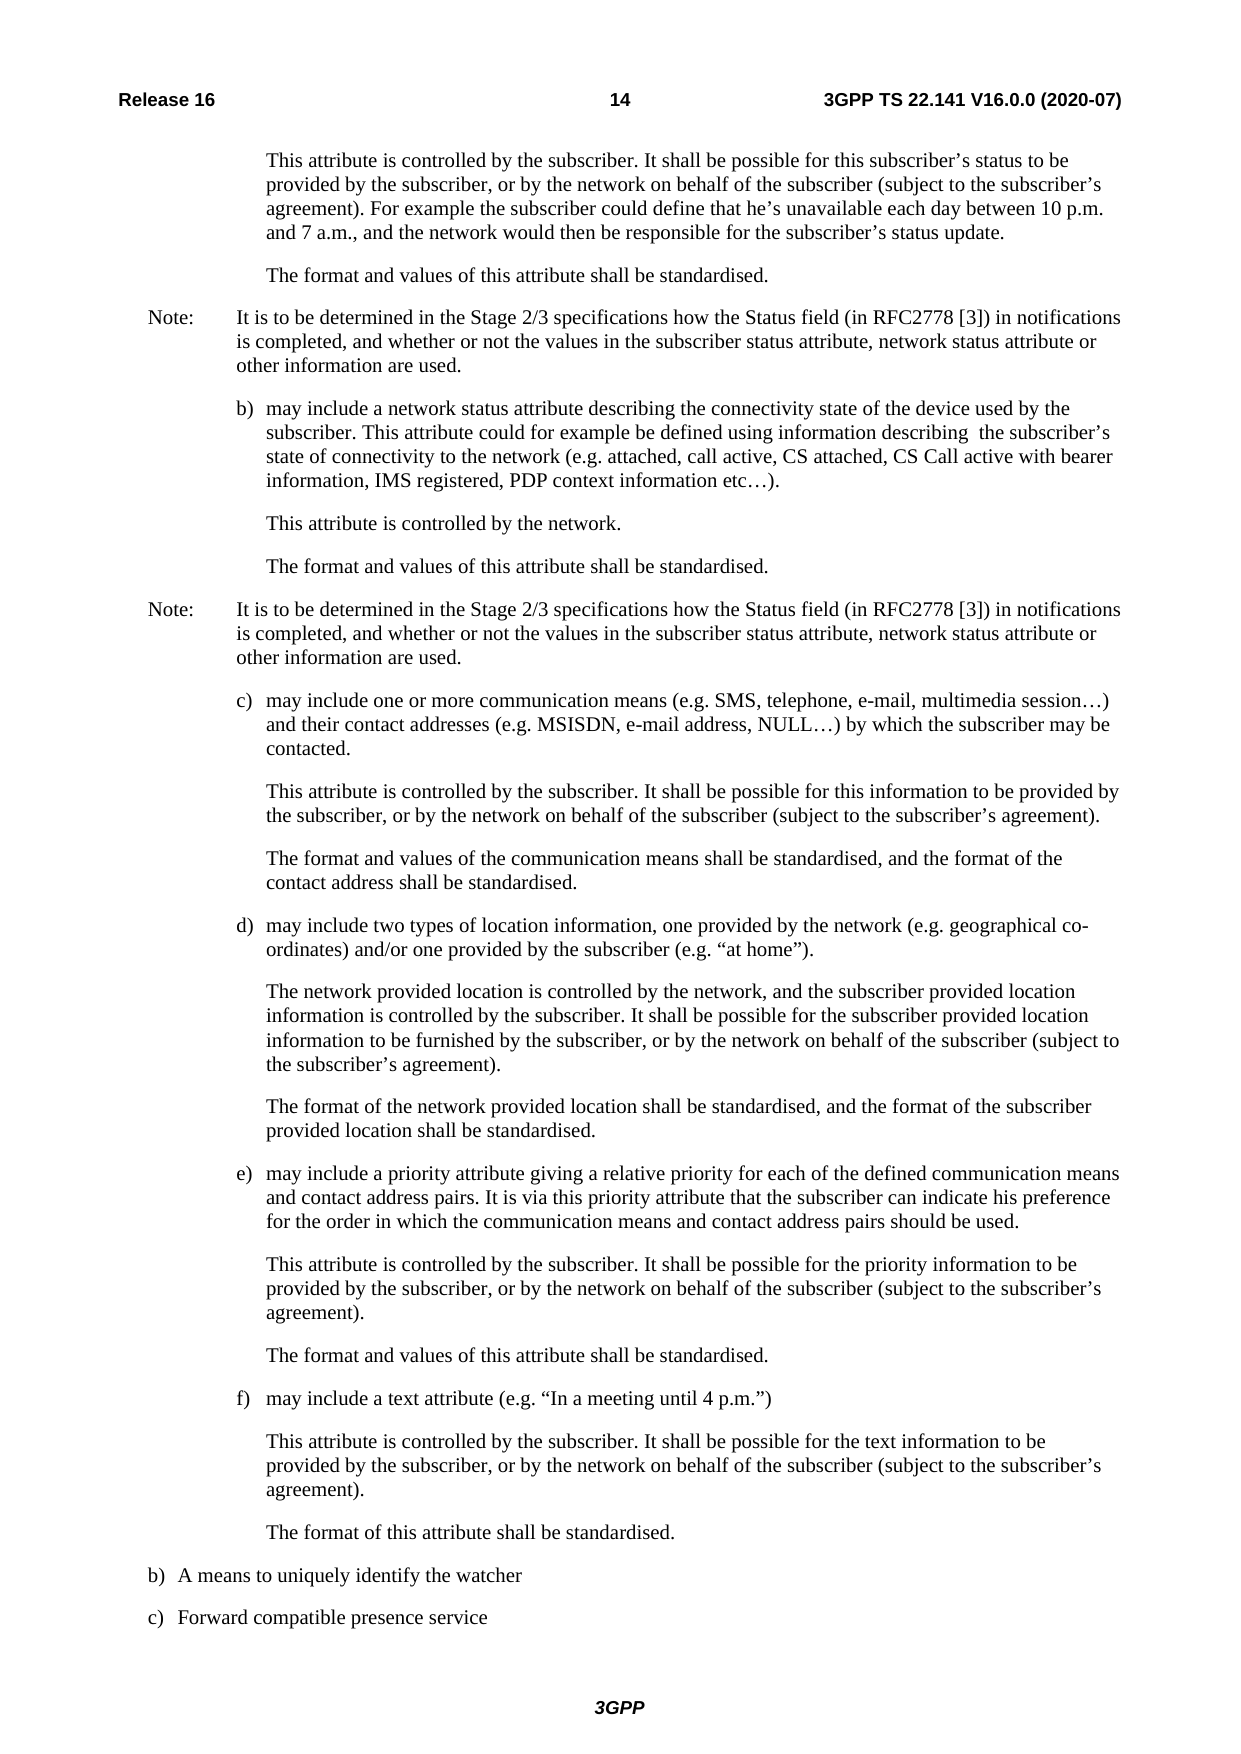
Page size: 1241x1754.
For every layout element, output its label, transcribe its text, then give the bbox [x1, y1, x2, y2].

text This attribute is controlled by the subscriber. It shall be possible for the text information to be provided by the subscriber, or by the network on behalf of the subscriber (subject to the subscriber’s agreement). [236, 1429, 1122, 1501]
text This attribute is controlled by the network. [236, 511, 1122, 535]
text The format and values of the communication means shall be standardised, and the format of the contact address shall be standardised. [236, 846, 1122, 894]
text Note: It is to be determined in the Stage 2/3 specifications how the Status field (in RFC2778 [3]) in notifications is completed, and whether or not the values in the subscriber status attribute, network status attribute or other information are used. [148, 597, 1122, 669]
text f) may include a text attribute (e.g. “In a meeting until 4 p.m.”) [236, 1386, 1122, 1410]
text This attribute is controlled by the subscriber. It shall be possible for this subscriber’s status to be provided by the subscriber, or by the network on behalf of the subscriber (subject to the subscriber’s agreement). For example the subscriber could define that he’s unavailable each day between 10 p.m. and 7 a.m., and the network would then be responsible for the subscriber’s status update. [236, 147, 1122, 244]
text This attribute is controlled by the subscriber. It shall be possible for the priority information to be provided by the subscriber, or by the network on behalf of the subscriber (subject to the subscriber’s agreement). [236, 1252, 1122, 1324]
text The format and values of this attribute shall be standardised. [236, 1343, 1122, 1367]
text The format of the network provided location shall be standardised, and the format of the subscriber provided location shall be standardised. [236, 1094, 1122, 1142]
text c) Forward compatible presence service [148, 1605, 1122, 1629]
text b) A means to uniquely identify the watcher [148, 1562, 1122, 1587]
text The network provided location is controlled by the network, and the subscriber provided location information is controlled by the subscriber. It shall be possible for the subscriber provided location information to be furnished by the subscriber, or by the network on behalf of the subscriber (subject to the subscriber’s agreement). [236, 979, 1122, 1076]
text The format and values of this attribute shall be standardised. [236, 554, 1122, 578]
text Note: It is to be determined in the Stage 2/3 specifications how the Status field (in RFC2778 [3]) in notifications is completed, and whether or not the values in the subscriber status attribute, network status attribute or other information are used. [148, 305, 1122, 377]
text c) may include one or more communication means (e.g. SMS, telephone, e-mail, multimedia session…) and their contact addresses (e.g. MSISDN, e-mail address, NULL…) by which the subscriber may be contacted. [236, 688, 1122, 760]
text d) may include two types of location information, one provided by the network (e.g. geographical co-ordinates) and/or one provided by the subscriber (e.g. “at home”). [236, 912, 1122, 961]
text The format and values of this attribute shall be standardised. [236, 262, 1122, 287]
text e) may include a priority attribute giving a relative priority for each of the defined communication means and contact address pairs. It is via this priority attribute that the subscriber can indicate his preference for the order in which the communication means and contact address pairs should be used. [236, 1161, 1122, 1233]
text This attribute is controlled by the subscriber. It shall be possible for this information to be provided by the subscriber, or by the network on behalf of the subscriber (subject to the subscriber’s agreement). [236, 779, 1122, 827]
text b) may include a network status attribute describing the connectivity state of the device used by the subscriber. This attribute could for example be defined using information describing the subscriber’s state of connectivity to the network (e.g. attached, call active, CS attached, CS Call active with bearer information, IMS registered, PDP context information etc…). [236, 396, 1122, 492]
text The format of this attribute shall be standardised. [236, 1520, 1122, 1544]
